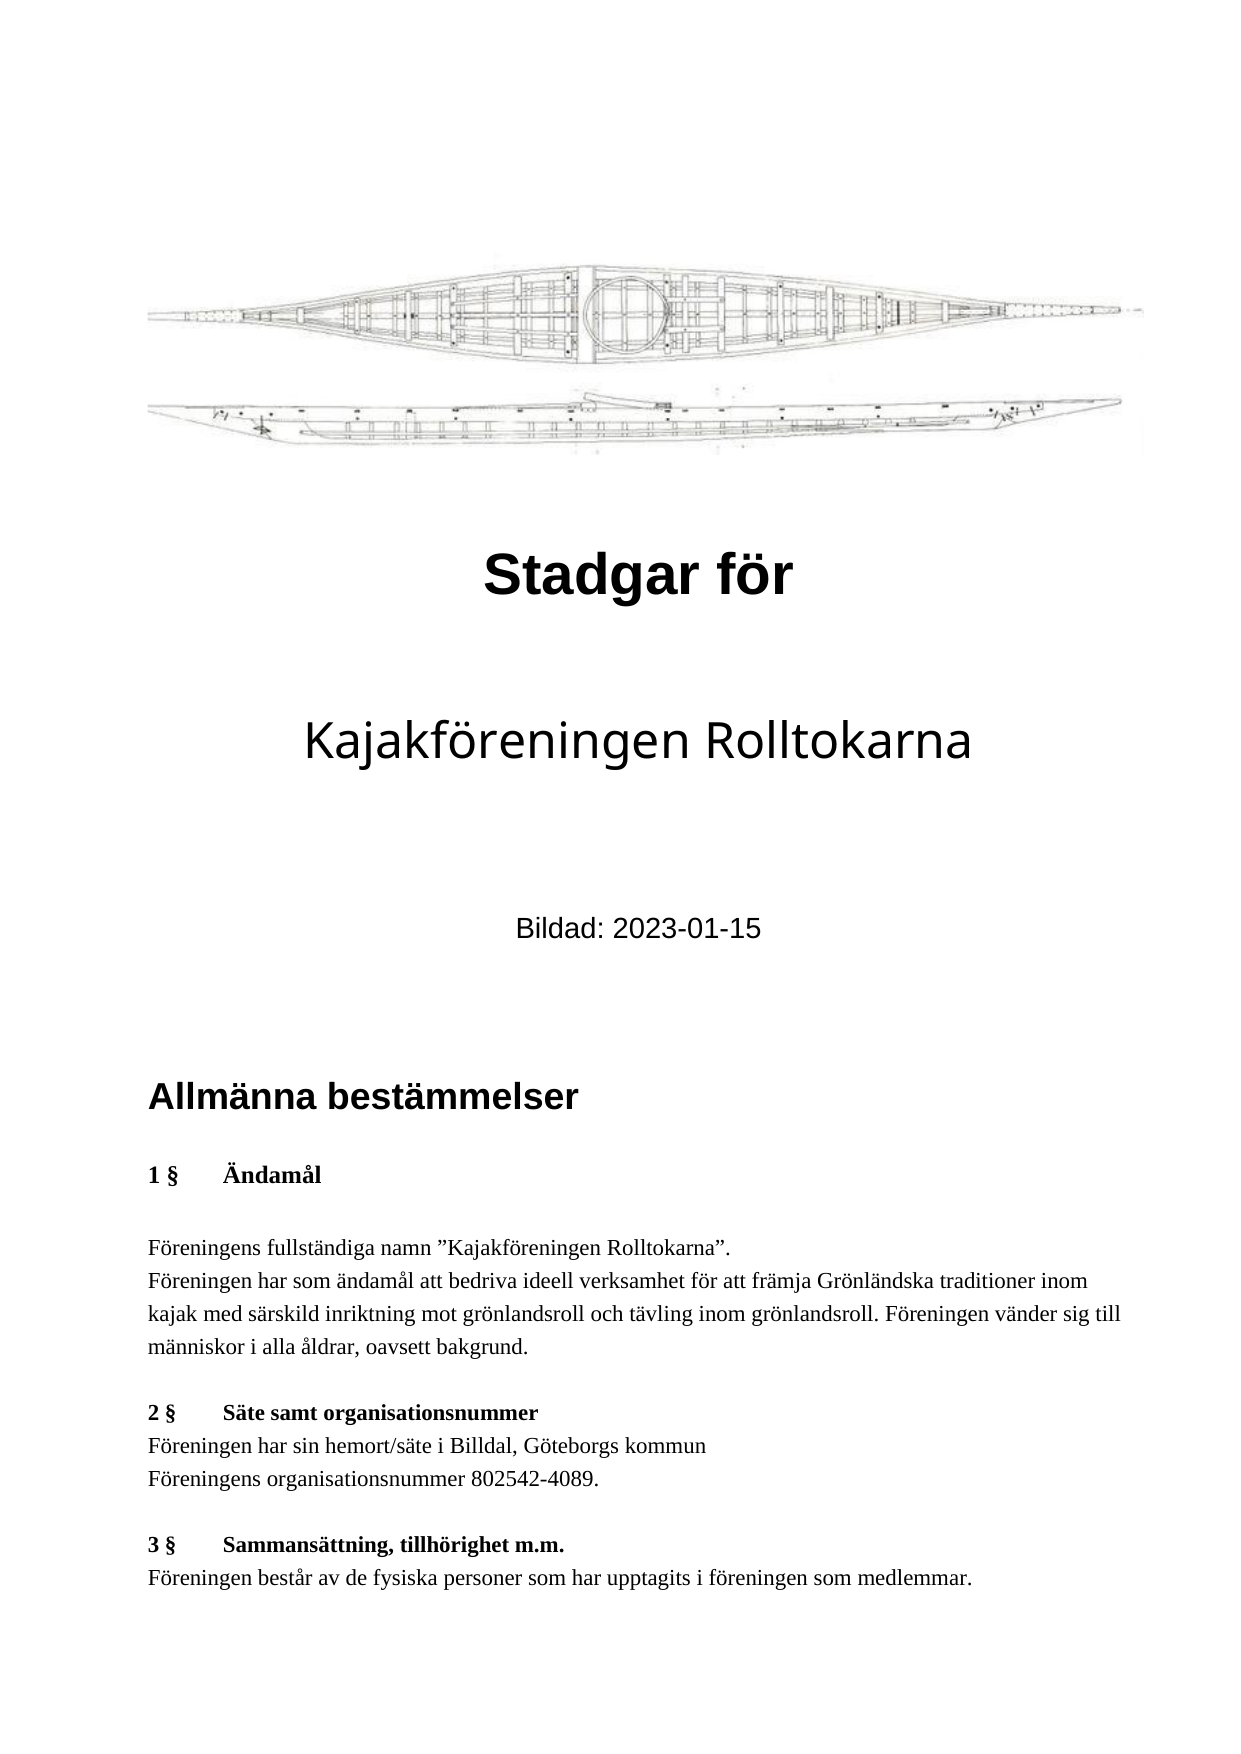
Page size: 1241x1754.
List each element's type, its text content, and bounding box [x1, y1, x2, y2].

text Stadgar för [148, 539, 1130, 606]
text 3 § Sammansättning, tillhörighet m.m. [148, 1531, 1130, 1557]
picture [147, 253, 1144, 455]
text Bildad: 2023-01-15 [148, 844, 1130, 944]
text Föreningen består av de fysiska personer som har upptagits i föreningen som medlemmar. [148, 1563, 1144, 1590]
text Kajakföreningen Rolltokarna [148, 704, 1129, 773]
text Allmänna bestämmelser 1 § Ändamål [148, 944, 1129, 1189]
text Föreningen har sin hemort/säte i Billdal, Göteborgs kommun [148, 1432, 1130, 1458]
text Föreningens fullständiga namn ”Kajakföreningen Rolltokarna”. Föreningen har som ändamål att bedriva ideell verksamhet för att främja Grönländska traditioner inom kajak med särskild inriktning mot grönlandsroll och tävling inom grönlandsroll. Föreningen vänder sig till människor i alla åldrar, oavsett bakgrund. [148, 1234, 1130, 1359]
text Föreningens organisationsnummer 802542-4089. [148, 1465, 1130, 1491]
text 2 § Säte samt organisationsnummer [148, 1366, 1130, 1425]
